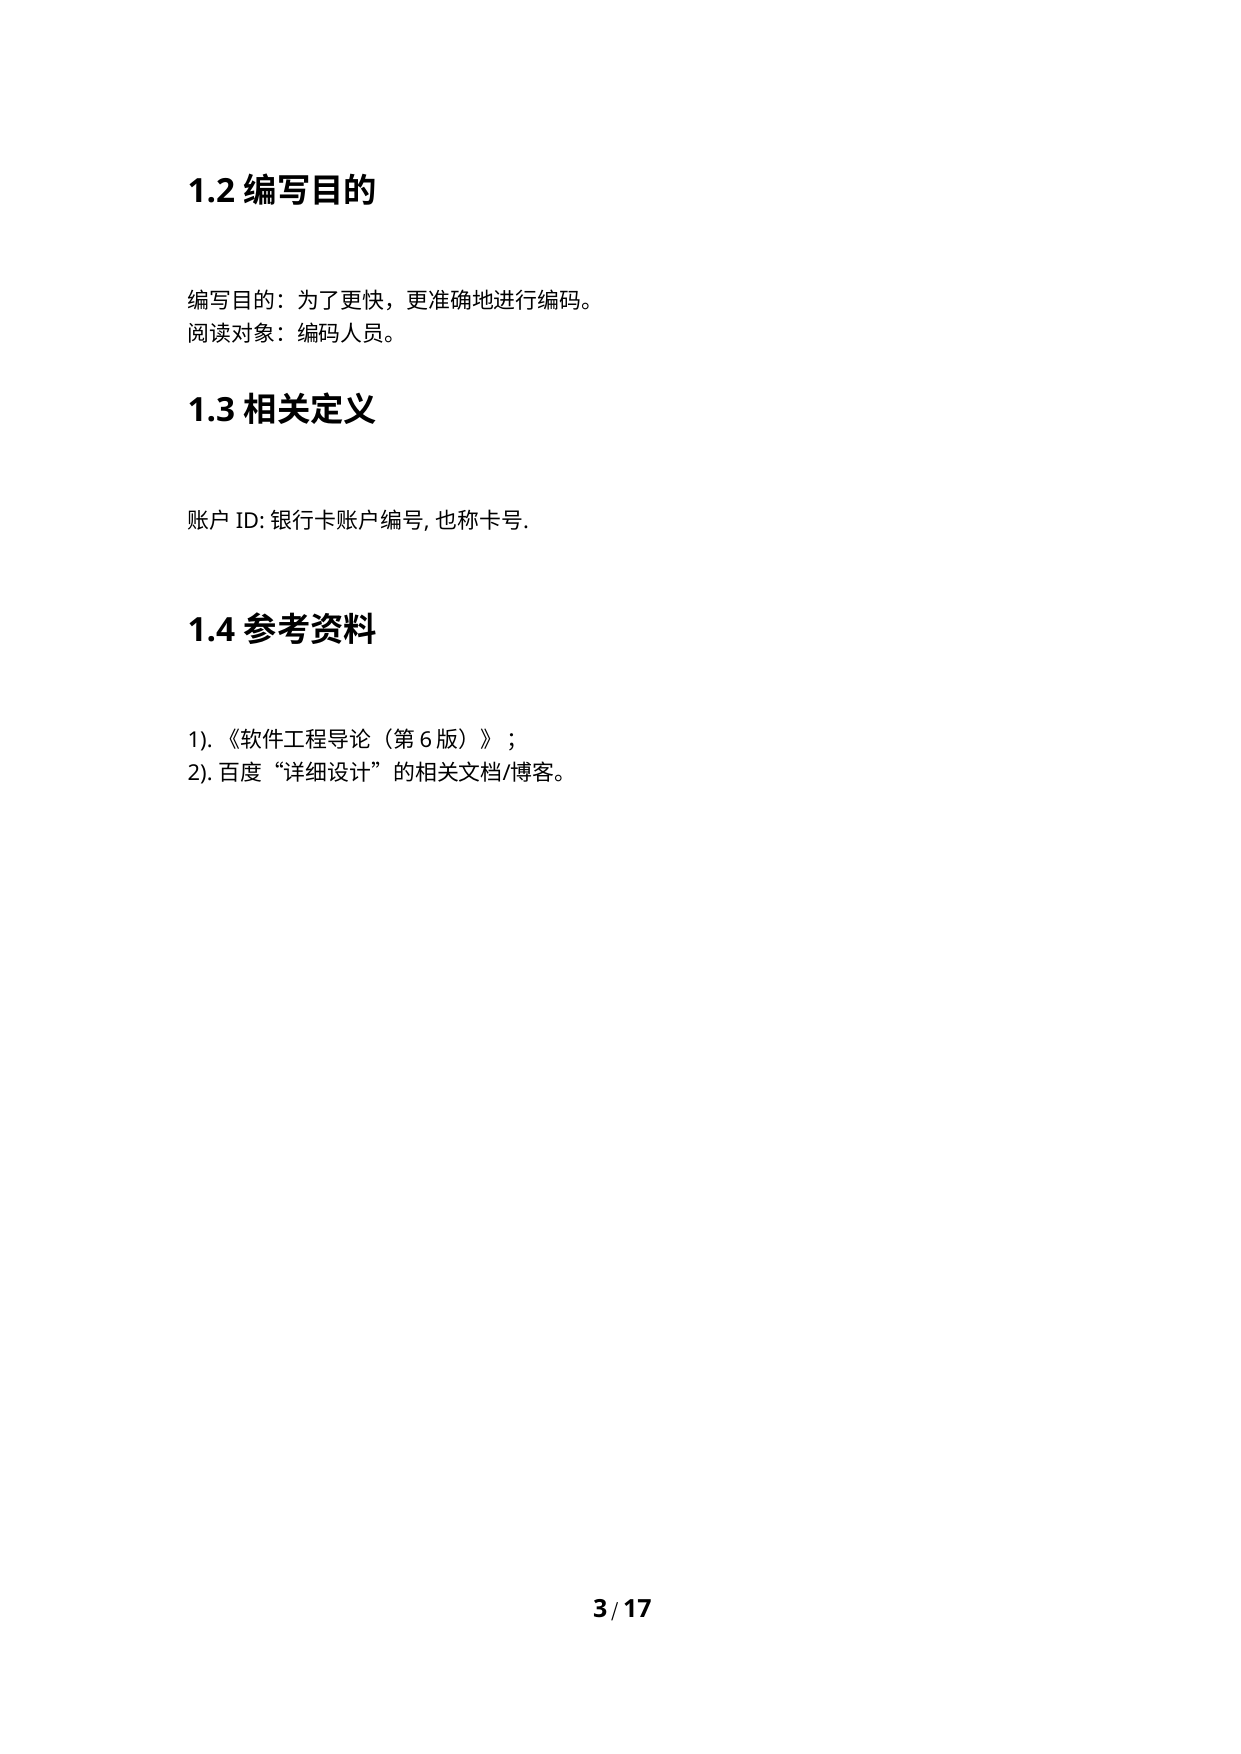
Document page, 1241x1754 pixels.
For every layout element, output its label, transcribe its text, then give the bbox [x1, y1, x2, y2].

text 阅读对象：编码人员。 [187, 315, 1053, 348]
list . 百度“详细设计”的相关文档/博客。 [187, 754, 1053, 787]
text 编写目的：为了更快，更准确地进行编码。 [187, 283, 1053, 315]
subtitle 1.2 编写目的 [187, 156, 1053, 221]
subtitle 1.3 相关定义 [187, 375, 1053, 440]
text 账户ID: 银行卡账户编号, 也称卡号. [187, 502, 1053, 535]
subtitle 1.4 参考资料 [187, 594, 1053, 659]
list . 《软件工程导论（第6版）》 ； [187, 722, 1053, 754]
